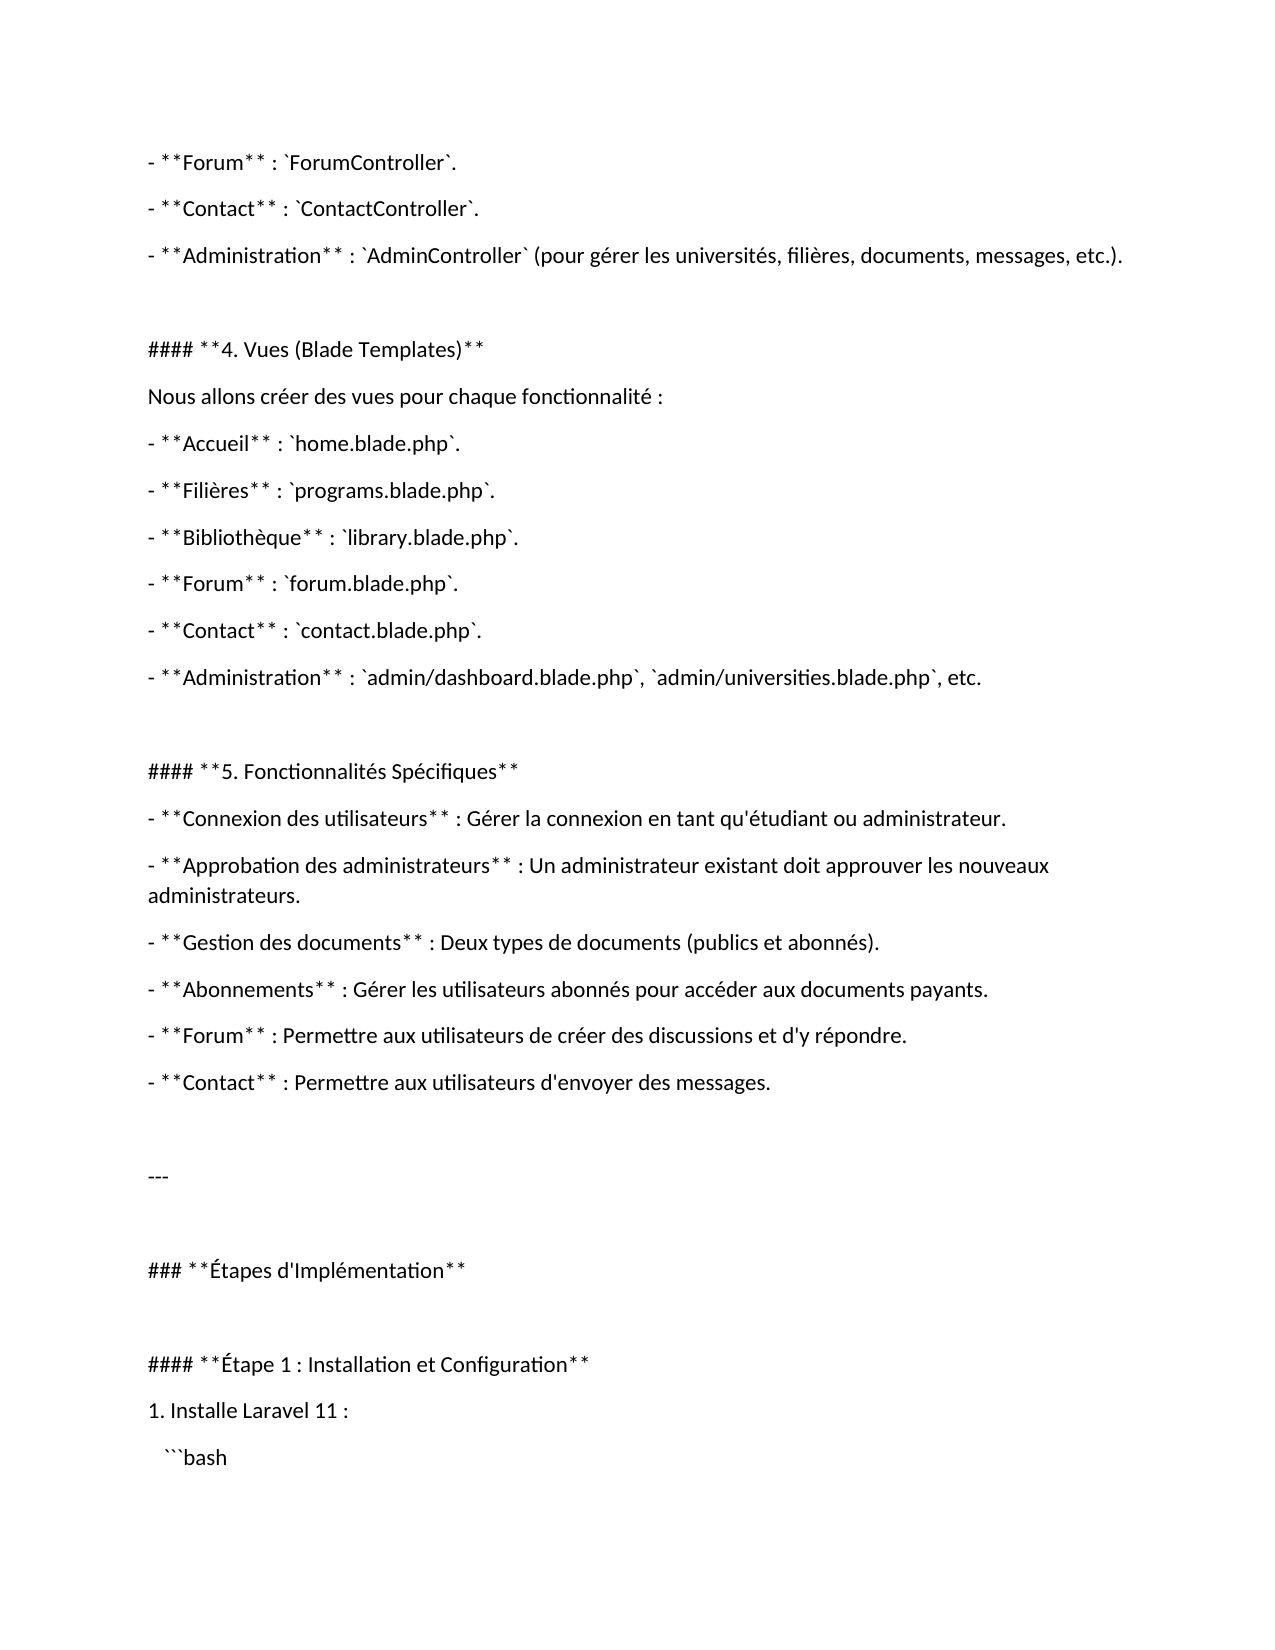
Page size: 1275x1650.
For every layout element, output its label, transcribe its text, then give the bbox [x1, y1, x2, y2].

text #### **Étape 1 : Installation et Configuration** [148, 1350, 1127, 1378]
text - **Forum** : `forum.blade.php`. [148, 569, 1127, 597]
text #### **4. Vues (Blade Templates)** [148, 335, 1127, 363]
text - **Administration** : `AdminController` (pour gérer les universités, filières, documents, messages, etc.). [148, 241, 1127, 269]
text - **Connexion des utilisateurs** : Gérer la connexion en tant qu'étudiant ou administrateur. [148, 804, 1127, 832]
text ```bash [148, 1443, 1127, 1471]
text Nous allons créer des vues pour chaque fonctionnalité : [148, 382, 1127, 410]
text - **Contact** : `ContactController`. [148, 194, 1127, 222]
text #### **5. Fonctionnalités Spécifiques** [148, 757, 1127, 785]
text - **Approbation des administrateurs** : Un administrateur existant doit approuver les nouveaux administrateurs. [148, 851, 1127, 909]
text - **Forum** : Permettre aux utilisateurs de créer des discussions et d'y répondre. [148, 1022, 1127, 1049]
text - **Contact** : `contact.blade.php`. [148, 616, 1127, 644]
text - **Abonnements** : Gérer les utilisateurs abonnés pour accéder aux documents payants. [148, 975, 1127, 1003]
text - **Gestion des documents** : Deux types de documents (publics et abonnés). [148, 928, 1127, 956]
text - **Bibliothèque** : `library.blade.php`. [148, 523, 1127, 551]
text - **Filières** : `programs.blade.php`. [148, 476, 1127, 504]
text - **Contact** : Permettre aux utilisateurs d'envoyer des messages. [148, 1068, 1127, 1096]
text ### **Étapes d'Implémentation** [148, 1256, 1127, 1284]
text --- [148, 1162, 1127, 1190]
text 1. Installe Laravel 11 : [148, 1397, 1127, 1424]
text - **Administration** : `admin/dashboard.blade.php`, `admin/universities.blade.php`, etc. [148, 663, 1127, 691]
text - **Accueil** : `home.blade.php`. [148, 429, 1127, 457]
text - **Forum** : `ForumController`. [148, 148, 1127, 176]
